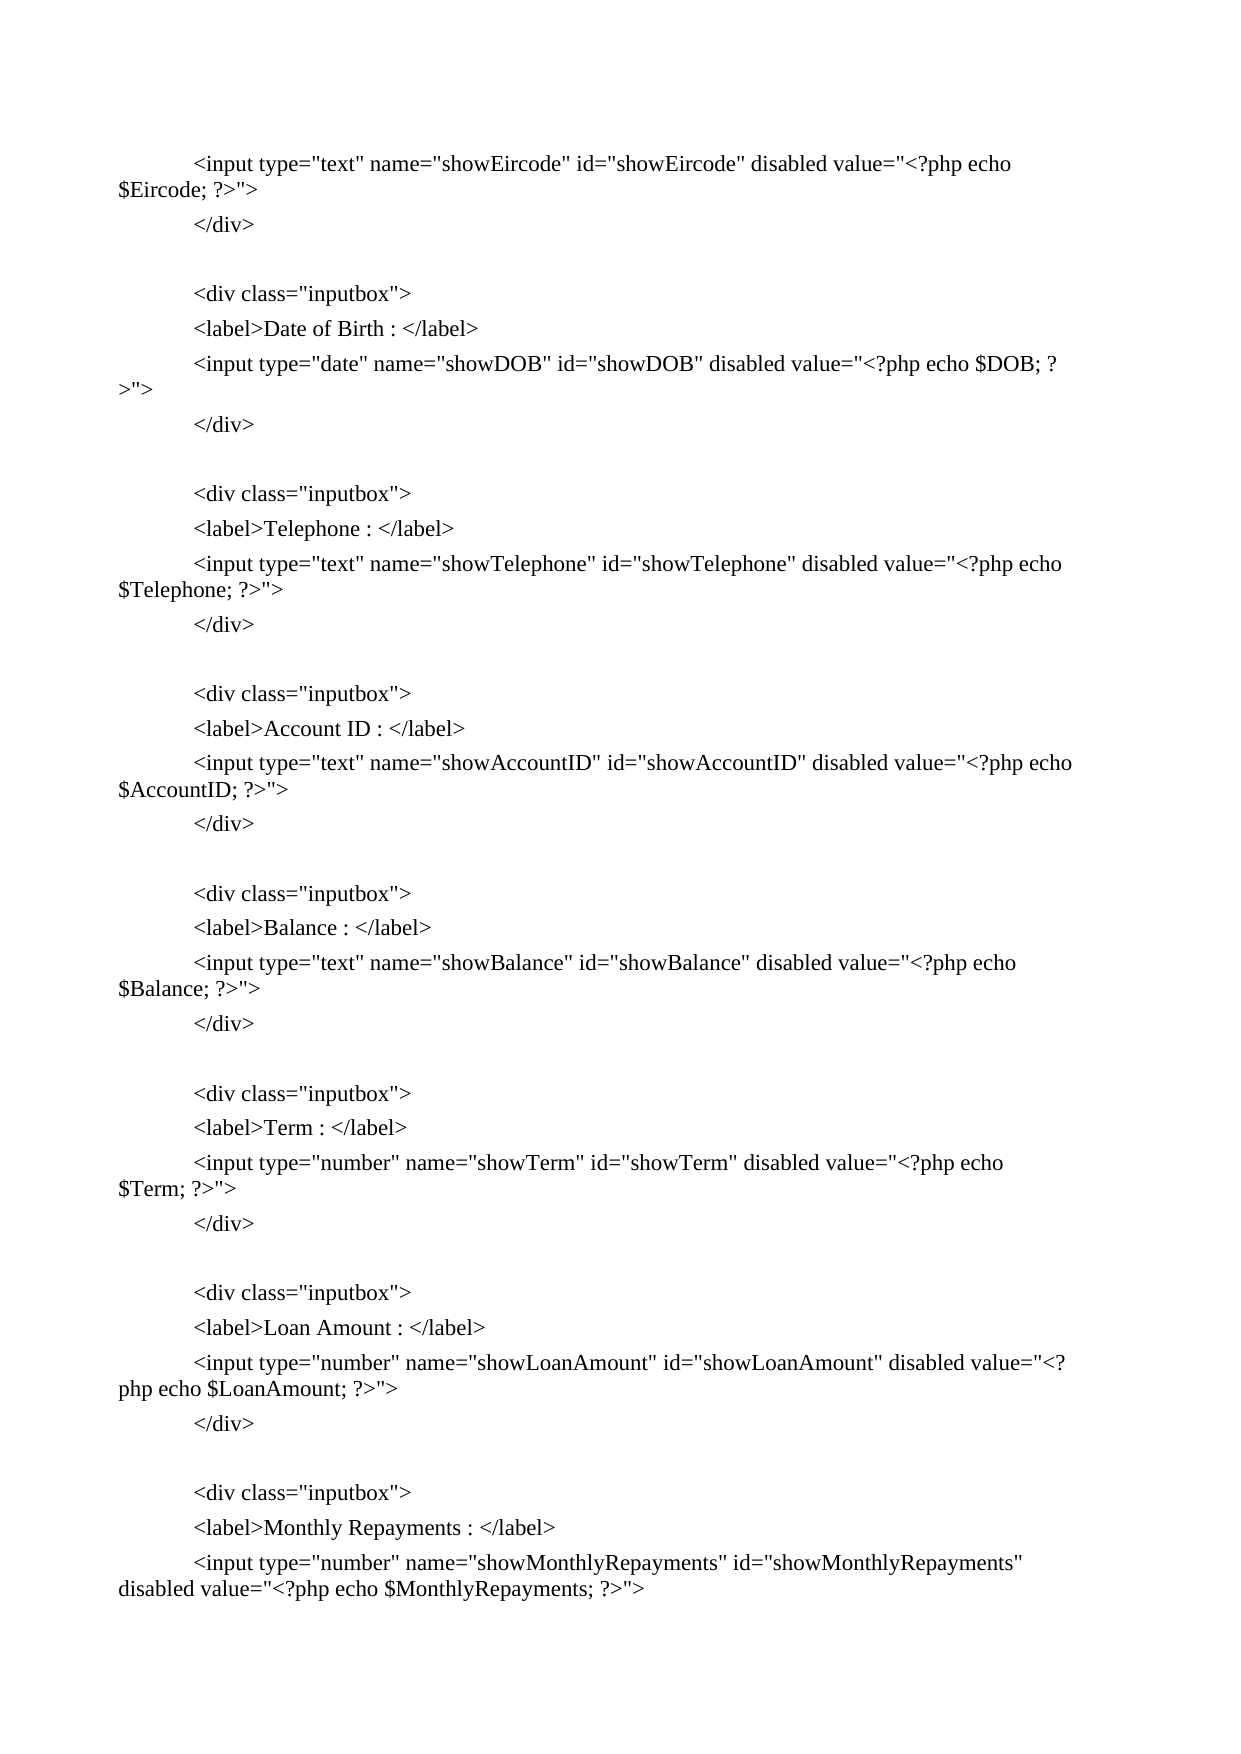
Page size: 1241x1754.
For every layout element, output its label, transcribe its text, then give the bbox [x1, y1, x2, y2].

text <label>Date of Birth : </label> [118, 315, 1090, 341]
text <label>Telephone : </label> [118, 515, 1090, 541]
text <label>Account ID : </label> [118, 715, 1090, 741]
text </div> [118, 211, 1090, 237]
text <label>Term : </label> [118, 1114, 1090, 1141]
text </div> [118, 1410, 1090, 1436]
text <div class="inputbox"> [118, 680, 1090, 706]
text <input type="text" name="showBalance" id="showBalance" disabled value="<?php echo $Balance; ?>"> [118, 949, 1090, 1002]
text <label>Loan Amount : </label> [118, 1314, 1090, 1340]
text </div> [118, 411, 1090, 437]
text <div class="inputbox"> [118, 280, 1090, 307]
text </div> [118, 810, 1090, 837]
text <input type="text" name="showEircode" id="showEircode" disabled value="<?php echo $Eircode; ?>"> [118, 150, 1090, 203]
text <input type="number" name="showTerm" id="showTerm" disabled value="<?php echo $Term; ?>"> [118, 1149, 1090, 1202]
text <label>Monthly Repayments : </label> [118, 1514, 1090, 1540]
text <div class="inputbox"> [118, 1079, 1090, 1106]
text <div class="inputbox"> [118, 1479, 1090, 1506]
text <input type="date" name="showDOB" id="showDOB" disabled value="<?php echo $DOB; ?>"> [118, 350, 1090, 402]
text <div class="inputbox"> [118, 480, 1090, 507]
text <input type="number" name="showMonthlyRepayments" id="showMonthlyRepayments" disabled value="<?php echo $MonthlyRepayments; ?>"> [118, 1548, 1090, 1601]
text <input type="text" name="showAccountID" id="showAccountID" disabled value="<?php echo $AccountID; ?>"> [118, 749, 1090, 802]
text </div> [118, 611, 1090, 637]
text </div> [118, 1210, 1090, 1236]
text <input type="number" name="showLoanAmount" id="showLoanAmount" disabled value="<?php echo $LoanAmount; ?>"> [118, 1349, 1090, 1401]
text <input type="text" name="showTelephone" id="showTelephone" disabled value="<?php echo $Telephone; ?>"> [118, 549, 1090, 602]
text </div> [118, 1010, 1090, 1037]
text <div class="inputbox"> [118, 880, 1090, 906]
text <label>Balance : </label> [118, 914, 1090, 941]
text <div class="inputbox"> [118, 1279, 1090, 1306]
